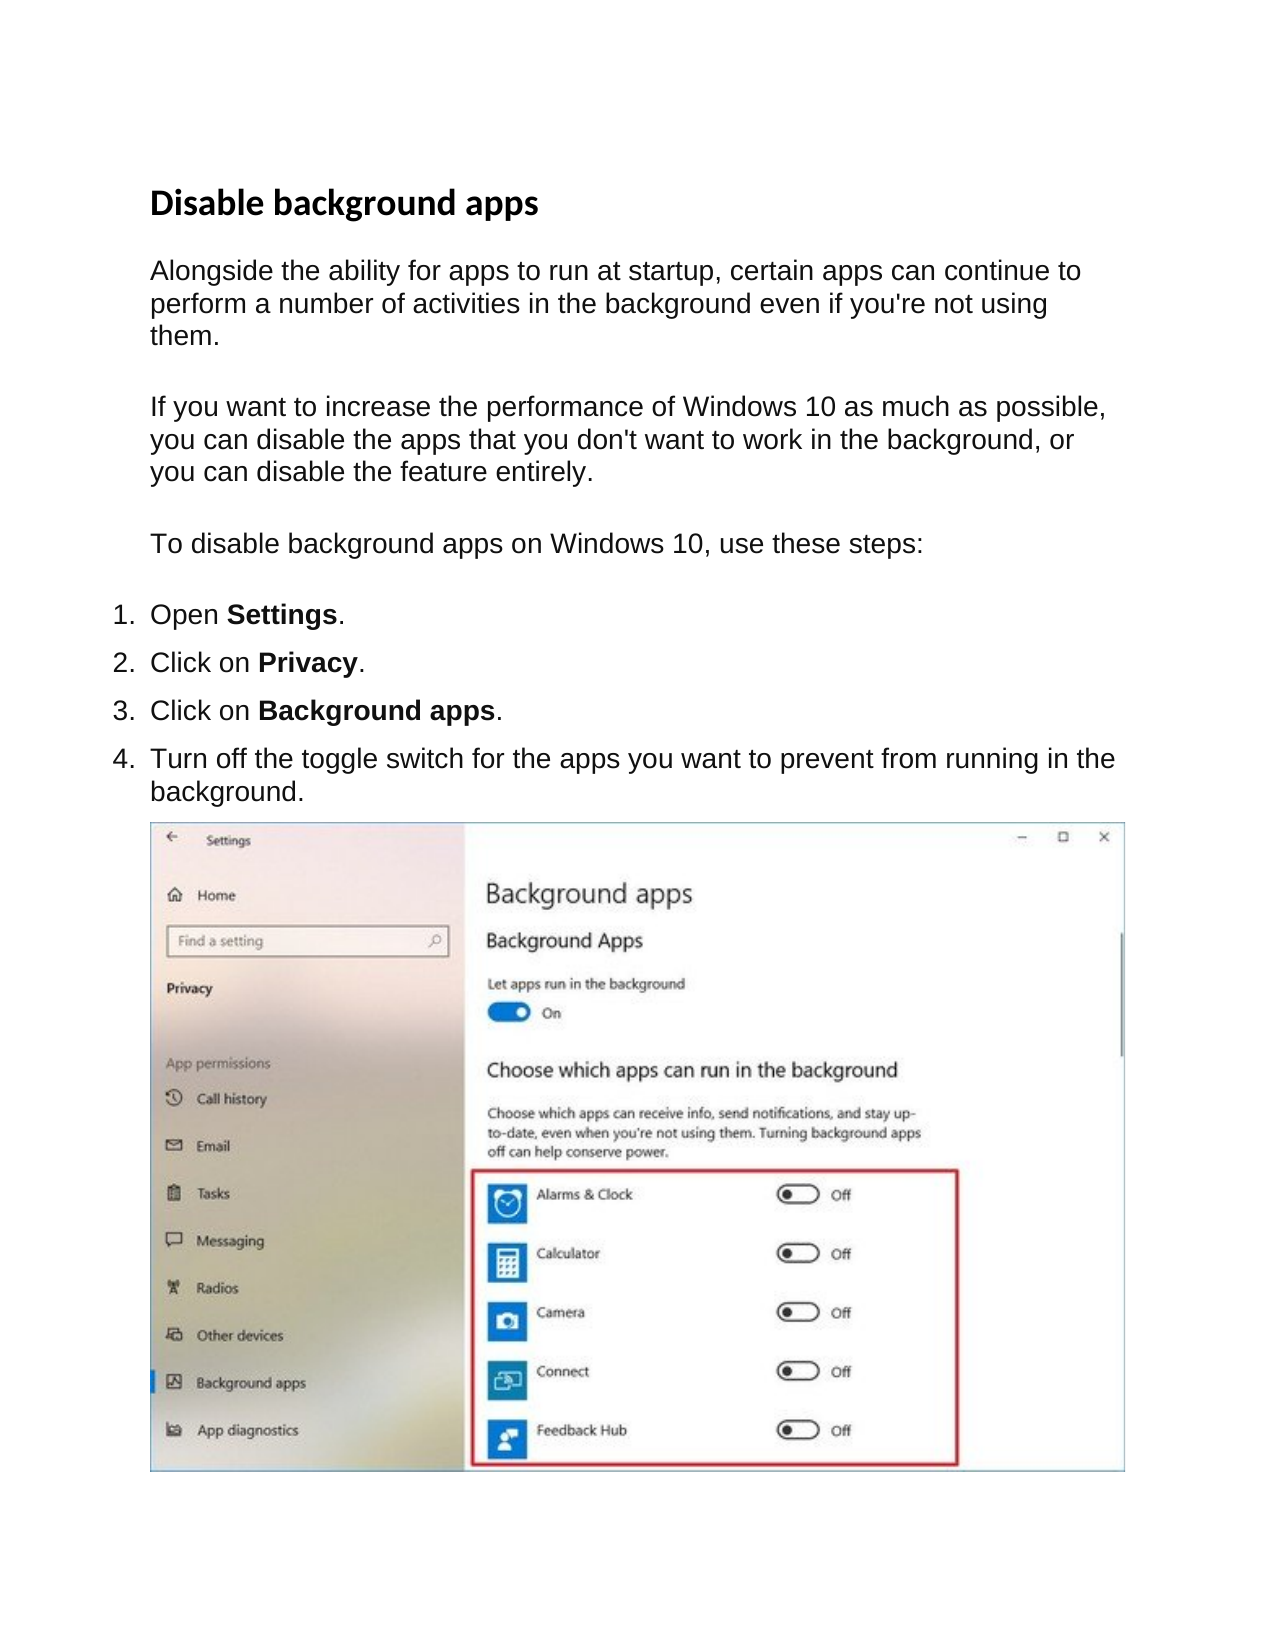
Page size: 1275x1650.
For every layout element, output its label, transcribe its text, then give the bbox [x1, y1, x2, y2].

list Turn off the toggle switch for the apps you want to prevent from running in the background. [112, 742, 1125, 807]
text To disable background apps on Windows 10, use these steps: [150, 527, 1125, 559]
list Open Settings. [112, 598, 1125, 631]
list Click on Background apps. [112, 694, 1125, 727]
subtitle Disable background apps [150, 179, 1125, 225]
list Click on Privacy. [112, 646, 1125, 678]
text If you want to increase the performance of Windows 10 as much as possible, you can disable the apps that you don't want to work in the background, or you can disable the feature entirely. [150, 390, 1125, 488]
picture [150, 822, 1125, 1472]
text Alongside the ability for apps to run at startup, certain apps can continue to perform a number of activities in the background even if you're not using them. [150, 254, 1125, 351]
